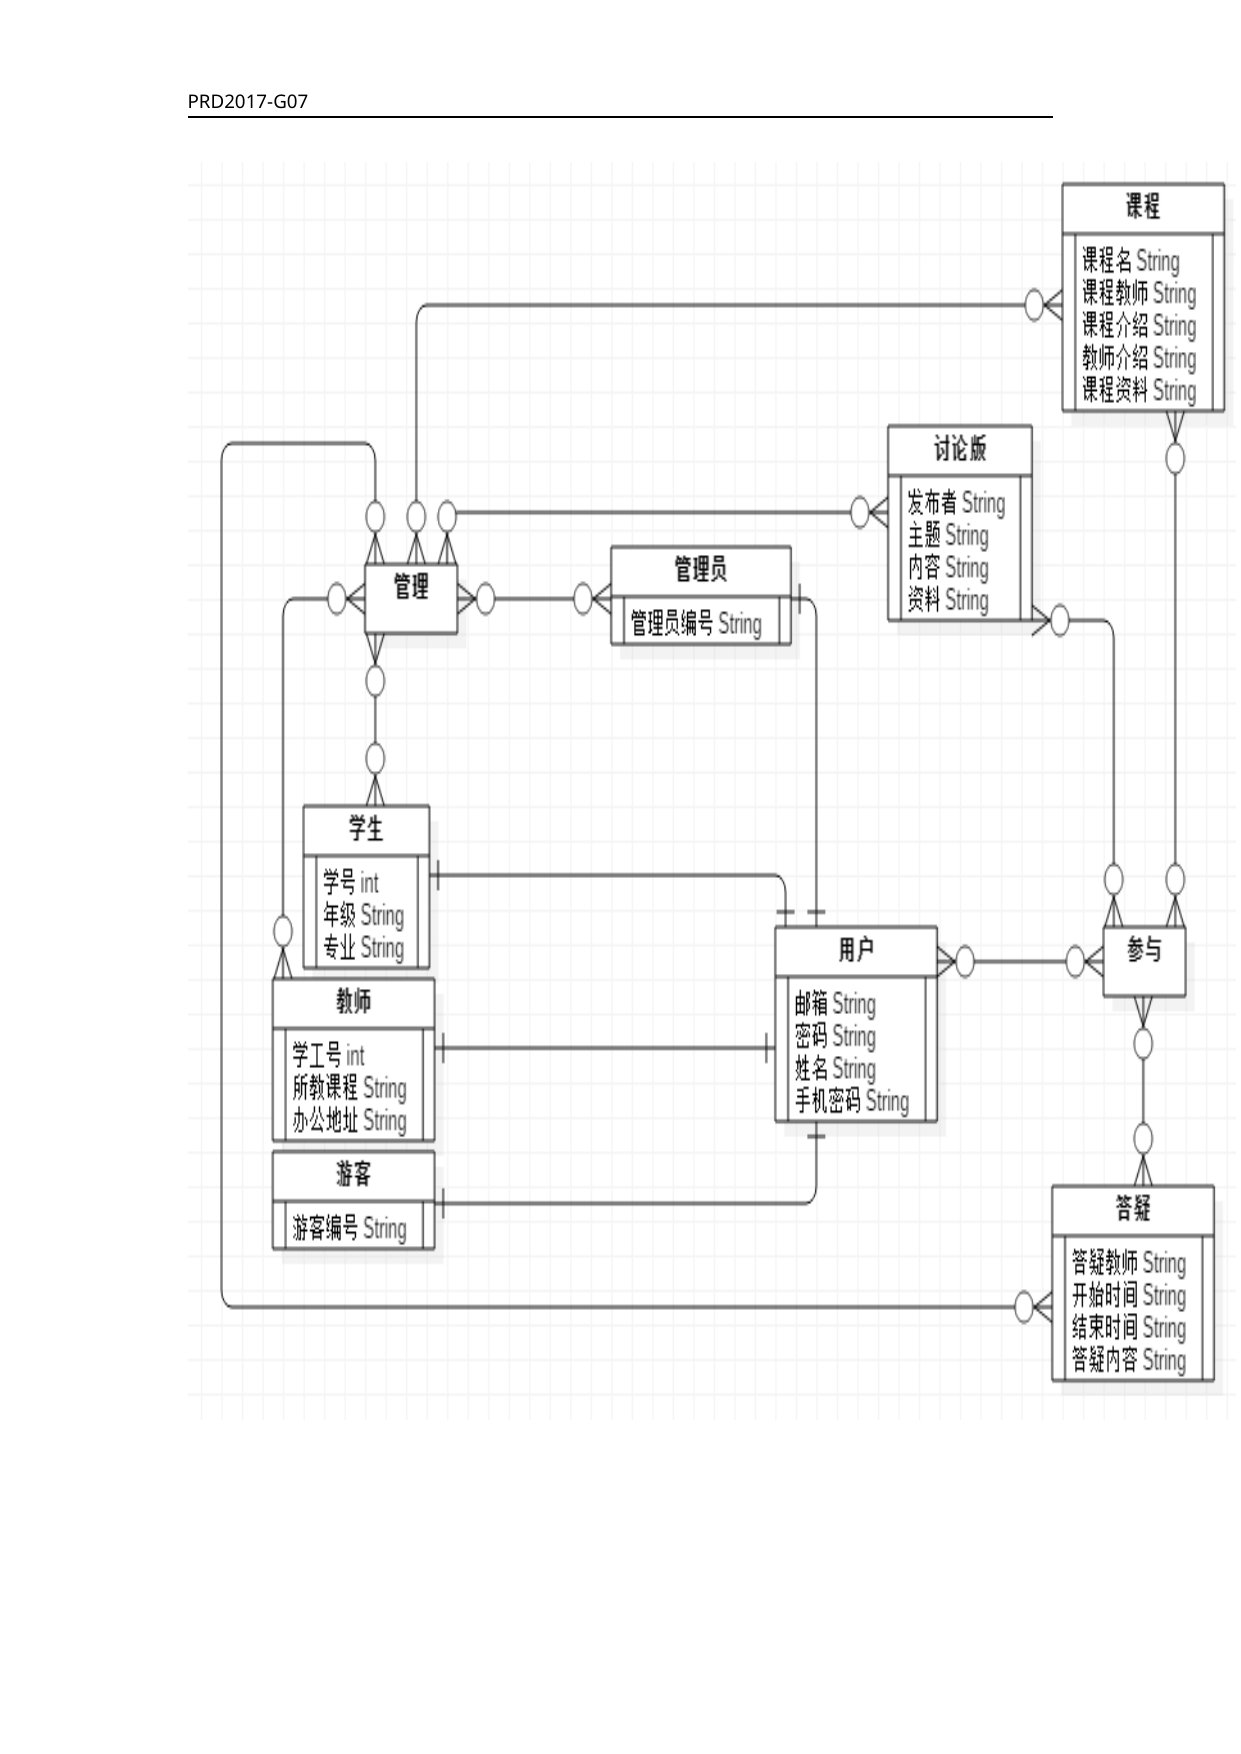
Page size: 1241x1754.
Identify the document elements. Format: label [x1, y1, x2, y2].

picture [187, 162, 1237, 1420]
